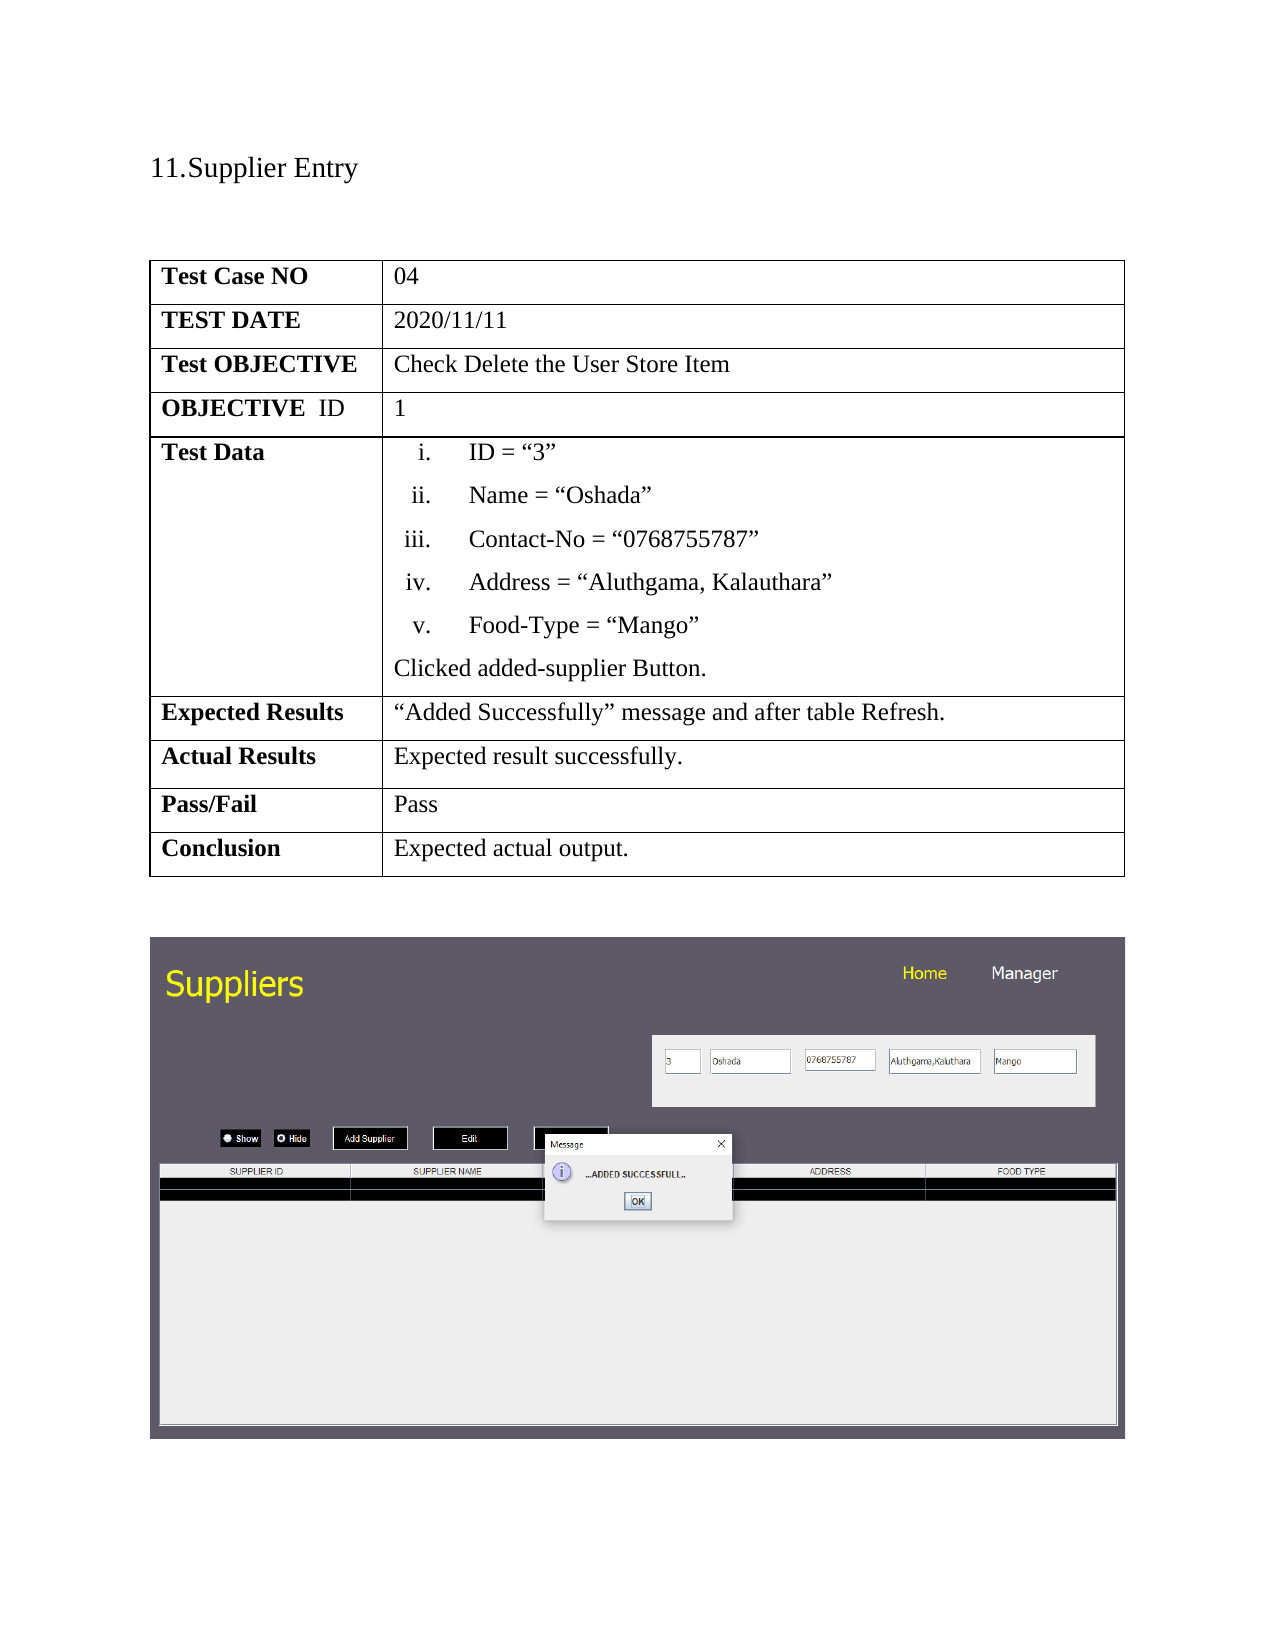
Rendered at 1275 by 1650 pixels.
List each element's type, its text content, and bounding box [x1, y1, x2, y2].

table_cell TEST DATE [151, 305, 382, 348]
table_cell Conclusion [151, 833, 382, 876]
table_cell Test OBJECTIVE [151, 349, 382, 392]
table_cell Pass/Fail [151, 789, 382, 832]
table_cell Expected Results [151, 697, 382, 740]
table_cell ID = “3” Name = “Oshada” Contact-No = “0768755787” Address = “Aluthgama, Kalauthara” Food-Type = “Mango” Clicked added-supplier Button. [383, 438, 1124, 696]
subtitle Supplier Entry [150, 150, 1125, 183]
table_header 04 [383, 261, 1124, 304]
table_cell 1 [383, 393, 1124, 436]
table_cell Test Data [151, 438, 382, 696]
picture [150, 937, 1125, 1439]
table_cell Check Delete the User Store Item [383, 349, 1124, 392]
table_cell Expected actual output. [383, 833, 1124, 876]
table_cell Expected result successfully. [383, 741, 1124, 788]
table_cell 2020/11/11 [383, 305, 1124, 348]
table_cell “Added Successfully” message and after table Refresh. [383, 697, 1124, 740]
table_cell Actual Results [151, 741, 382, 788]
table_cell OBJECTIVE ID [151, 393, 382, 436]
table_cell Pass [383, 789, 1124, 832]
table_header Test Case NO [151, 261, 382, 304]
